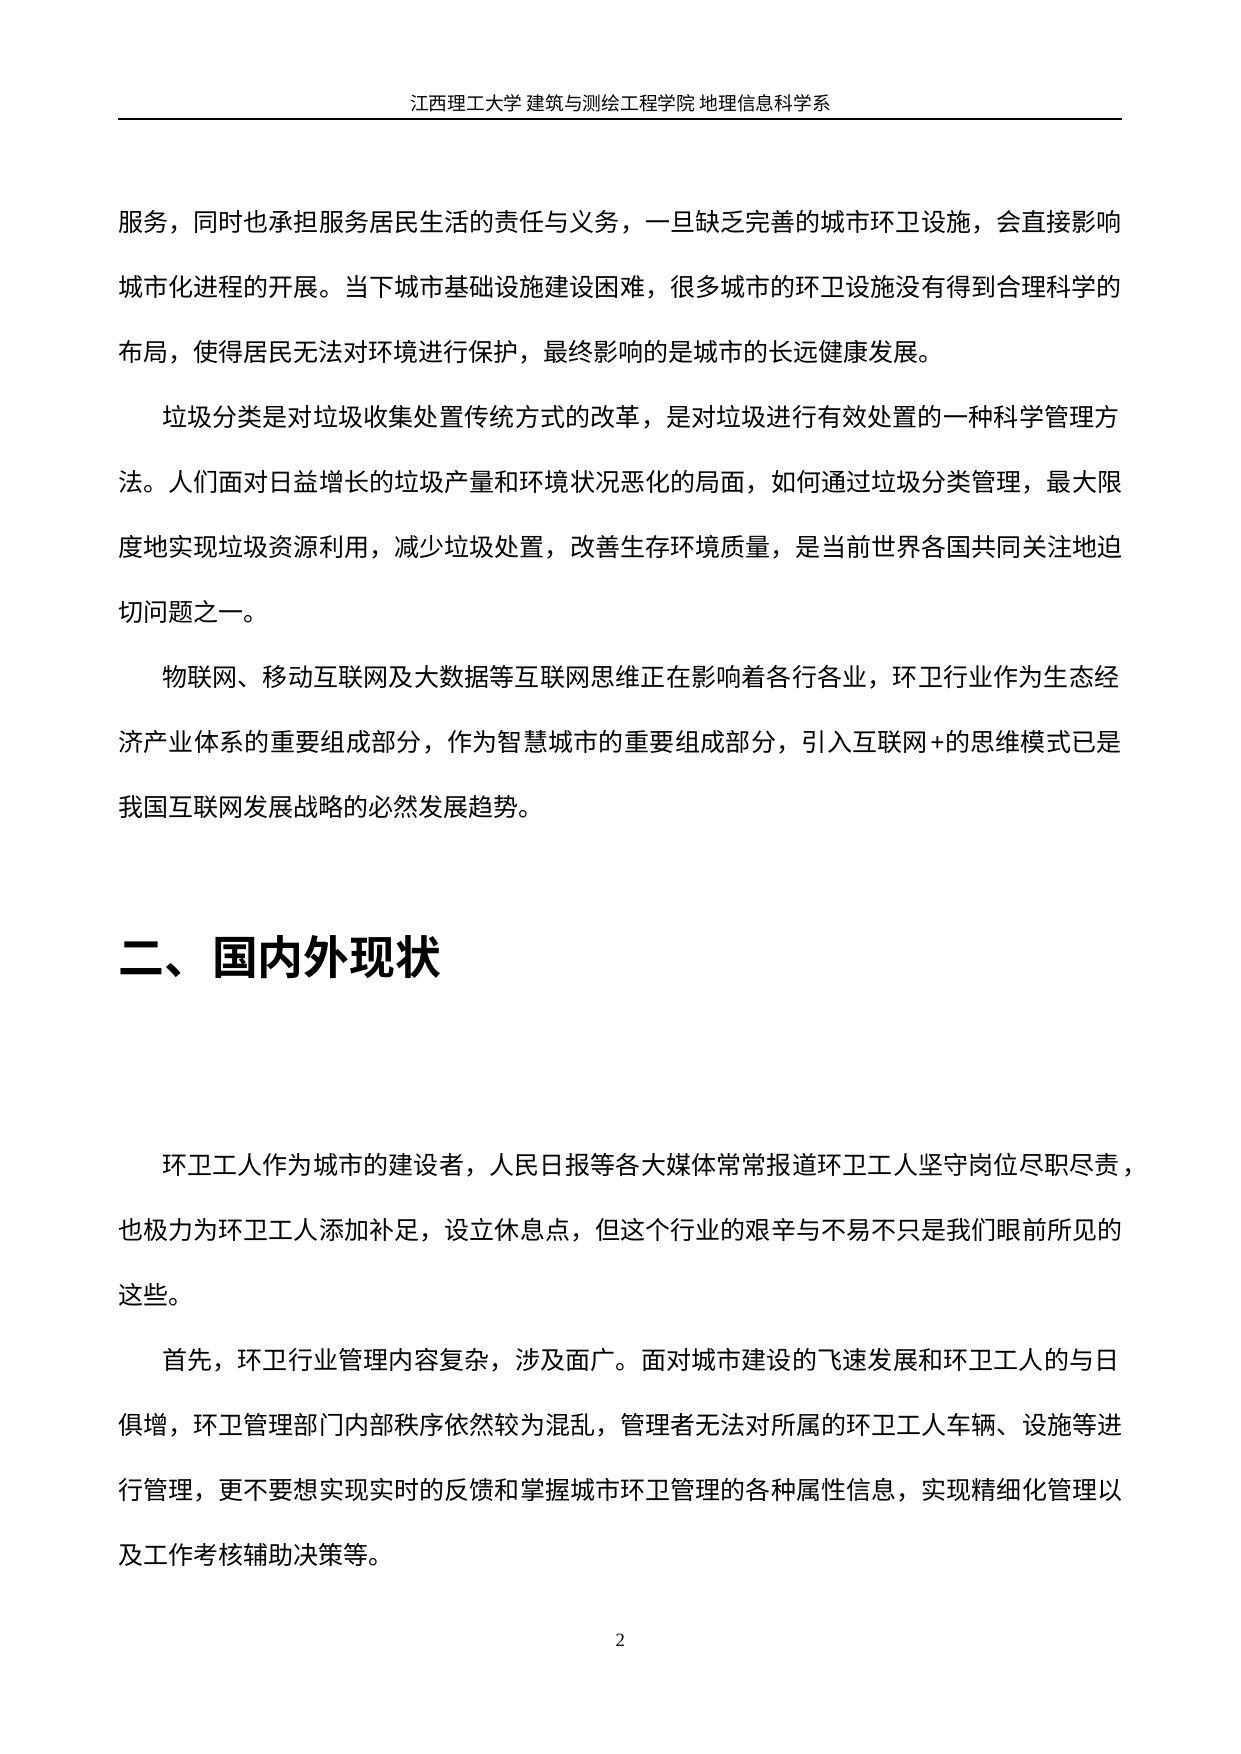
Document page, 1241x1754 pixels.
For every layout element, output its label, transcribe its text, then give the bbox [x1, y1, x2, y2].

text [118, 188, 1122, 383]
text 首先，环卫行业管理内容复杂，涉及面广。面对城市建设的飞速发展和环卫工人的与日俱增，环卫管理部门内部秩序依然较为混乱，管理者无法对所属的环卫工人车辆、设施等进行管理，更不要想实现实时的反馈和掌握城市环卫管理的各种属性信息，实现精细化管理以及工作考核辅助决策等。 [118, 1326, 1122, 1586]
text 物联网、移动互联网及大数据等互联网思维正在影响着各行各业，环卫行业作为生态经济产业体系的重要组成部分，作为智慧城市的重要组成部分，引入互联网+的思维模式已是我国互联网发展战略的必然发展趋势。 [118, 643, 1122, 838]
subtitle 国内外现状 [118, 906, 1122, 1003]
text 垃圾分类是对垃圾收集处置传统方式的改革，是对垃圾进行有效处置的一种科学管理方法。人们面对日益增长的垃圾产量和环境状况恶化的局面，如何通过垃圾分类管理，最大限度地实现垃圾资源利用，减少垃圾处置，改善生存环境质量，是当前世界各国共同关注地迫切问题之一。 [118, 383, 1122, 643]
text 环卫工人作为城市的建设者，人民日报等各大媒体常常报道环卫工人坚守岗位尽职尽责，也极力为环卫工人添加补足，设立休息点，但这个行业的艰辛与不易不只是我们眼前所见的这些。 [118, 1131, 1122, 1326]
